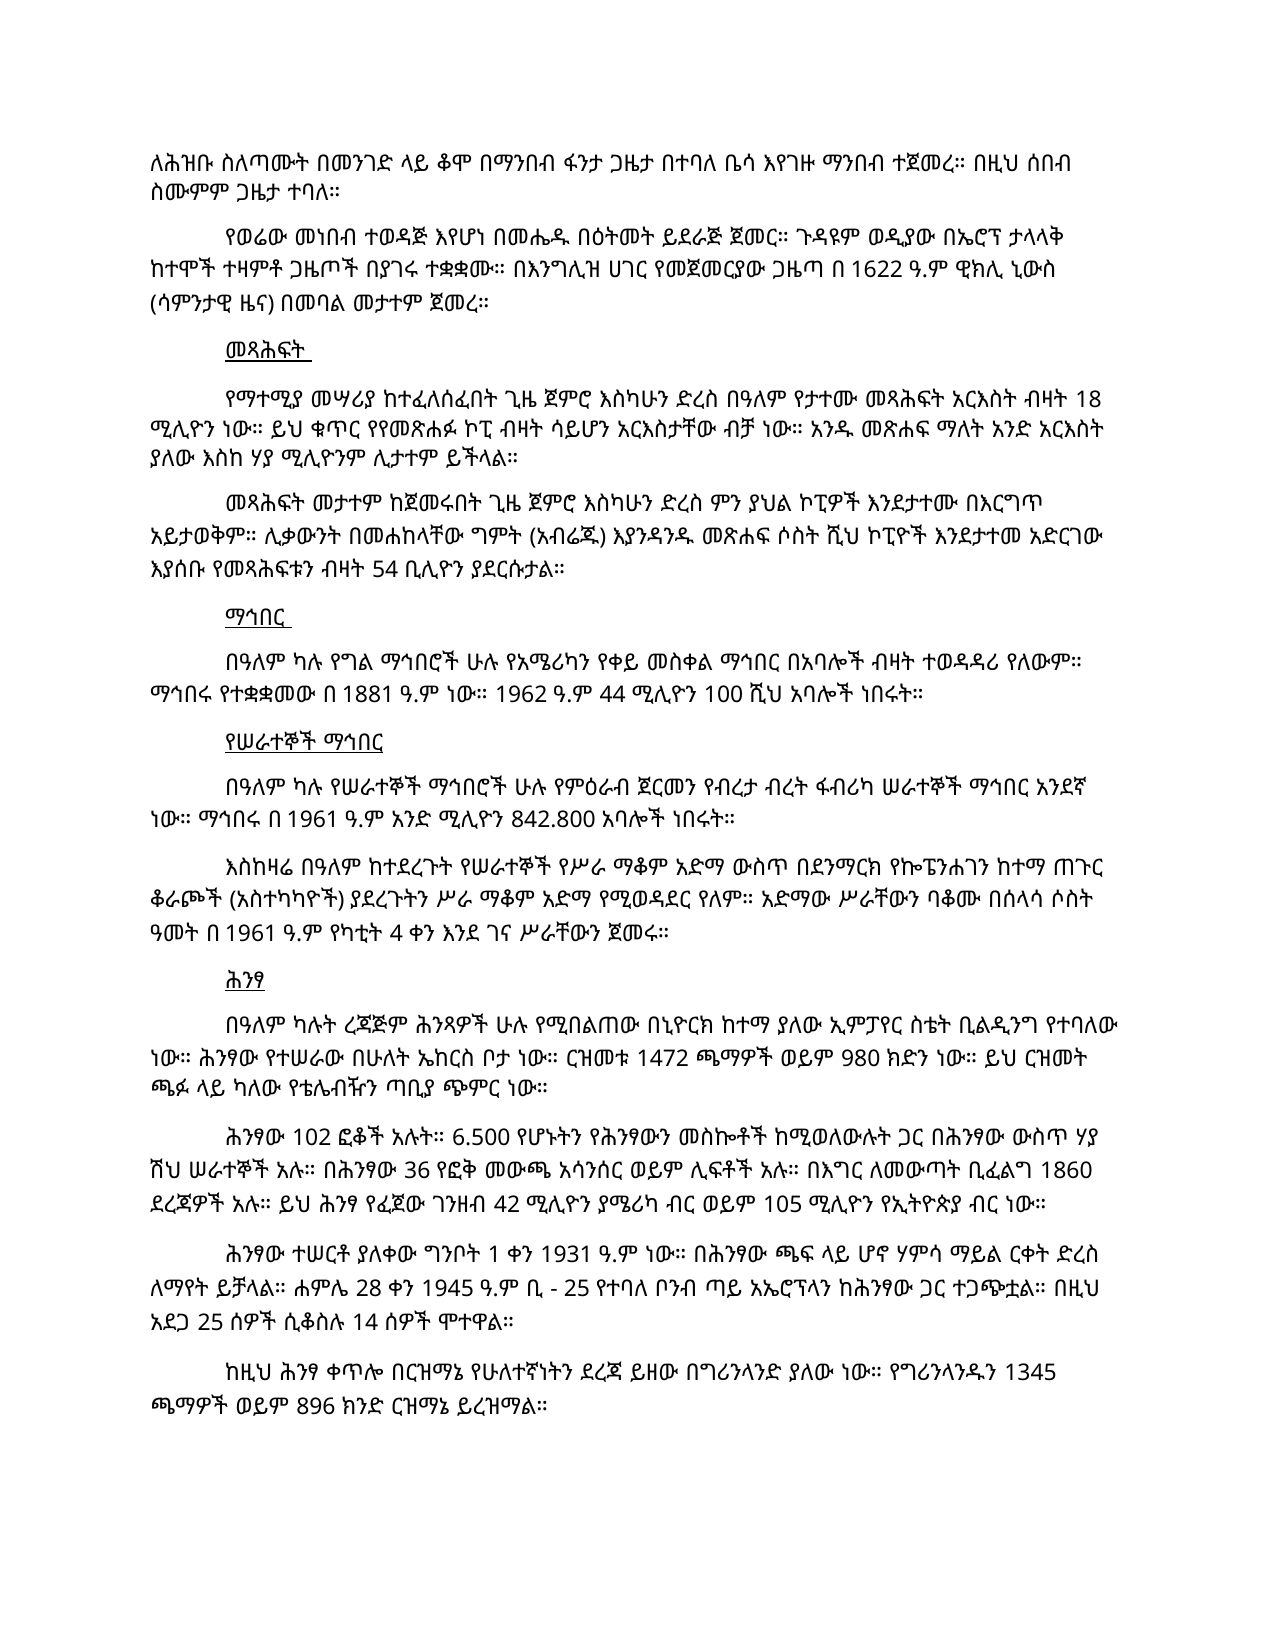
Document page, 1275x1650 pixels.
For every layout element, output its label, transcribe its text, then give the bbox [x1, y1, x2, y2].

text ሕንፃው 102 ፎቆች አሉት። 6.500 የሆኑትን የሕንፃውን መስኰቶች ከሚወለውሉት ጋር በሕንፃው ውስጥ ሃያ ሽህ ሠራተኞች አሉ። በሕንፃው 36 የፎቅ መውጫ አሳንሰር ወይም ሊፍቶች አሉ። በእግር ለመውጣት ቢፈልግ 1860 ደረጃዎች አሉ። ይህ ሕንፃ የፈጀው ገንዘብ 42 ሚሊዮን ያሜሪካ ብር ወይም 105 ሚሊዮን የኢትዮጵያ ብር ነው። [150, 1120, 1125, 1219]
text በዓለም ካሉ የግል ማኅበሮች ሁሉ የአሜሪካን የቀይ መስቀል ማኅበር በአባሎች ብዛት ተወዳዳሪ የለውም። ማኅበሩ የተቋቋመው በ1881 ዓ.ም ነው። 1962 ዓ.ም 44 ሚሊዮን 100 ሺህ አባሎች ነበሩት። [150, 649, 1125, 709]
text የማተሚያ መሣሪያ ከተፈለሰፈበት ጊዜ ጀምሮ እስካሁን ድረስ በዓለም የታተሙ መጻሕፍት አርእስት ብዛት 18 ሚሊዮን ነው። ይህ ቁጥር የየመጽሐፉ ኮፒ ብዛት ሳይሆን አርእስታቸው ብቻ ነው። አንዱ መጽሐፍ ማለት አንድ አርእስት ያለው እስከ ሃያ ሚሊዮንም ሊታተም ይችላል። [150, 383, 1125, 472]
text እስከዛሬ በዓለም ከተደረጉት የሠራተኞች የሥራ ማቆም አድማ ውስጥ በደንማርክ የኰፔንሐገን ከተማ ጠጉር ቆራጮች (አስተካካዮች) ያደረጉትን ሥራ ማቆም አድማ የሚወዳደር የለም። አድማው ሥራቸውን ባቆሙ በሰላሳ ሶስት ዓመት በ1961 ዓ.ም የካቲት 4 ቀን እንደ ገና ሥራቸውን ጀመሩ። [150, 854, 1125, 948]
text በዓለም ካሉ የሠራተኞች ማኅበሮች ሁሉ የምዕራብ ጀርመን የብረታ ብረት ፋብሪካ ሠራተኞች ማኅበር አንደኛ ነው። ማኅበሩ በ1961 ዓ.ም አንድ ሚሊዮን 842.800 አባሎች ነበሩት። [150, 774, 1125, 834]
text የሠራተኞች ማኅበር [150, 729, 1125, 755]
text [150, 150, 1125, 205]
text የወሬው መነበብ ተወዳጅ እየሆነ በመሔዱ በዕትመት ይደራጅ ጀመር። ጉዳዩም ወዲያው በኤሮፕ ታላላቅ ከተሞች ተዛምቶ ጋዜጦች በያገሩ ተቋቋሙ። በእንግሊዝ ሀገር የመጀመርያው ጋዜጣ በ1622 ዓ.ም ዊክሊ ኒውስ (ሳምንታዊ ዜና) በመባል መታተም ጀመረ። [150, 224, 1125, 318]
text ሕንፃ [150, 967, 1125, 994]
text ማኅበር [150, 604, 1125, 630]
text መጻሕፍት መታተም ከጀመሩበት ጊዜ ጀምሮ እስካሁን ድረስ ምን ያህል ኮፒዎች እንደታተሙ በእርግጥ አይታወቅም። ሊቃውንት በመሐከላቸው ግምት (አብሬጁ) እያንዳንዱ መጽሐፍ ሶስት ሺህ ኮፒዮች እንደታተመ አድርገው እያሰቡ የመጻሕፍቱን ብዛት 54 ቢሊዮን ያደርሱታል። [150, 490, 1125, 584]
text ሕንፃው ተሠርቶ ያለቀው ግንቦት 1 ቀን 1931 ዓ.ም ነው። በሕንፃው ጫፍ ላይ ሆኖ ሃምሳ ማይል ርቀት ድረስ ለማየት ይቻላል። ሐምሌ 28 ቀን 1945 ዓ.ም ቢ - 25 የተባለ ቦንብ ጣይ አኤሮፕላን ከሕንፃው ጋር ተጋጭቷል። በዚህ አደጋ 25 ሰዎች ሲቆስሉ 14 ሰዎች ሞተዋል። [150, 1238, 1125, 1337]
text መጻሕፍት [150, 337, 1125, 364]
text ከዚህ ሕንፃ ቀጥሎ በርዝማኔ የሁለተኛነትን ደረጃ ይዘው በግሪንላንድ ያለው ነው። የግሪንላንዱን 1345 ጫማዎች ወይም 896 ክንድ ርዝማኔ ይረዝማል። [150, 1356, 1125, 1421]
text በዓለም ካሉት ረጃጅም ሕንጻዎች ሁሉ የሚበልጠው በኒዮርክ ከተማ ያለው ኢምፓየር ስቴት ቢልዲንግ የተባለው ነው። ሕንፃው የተሠራው በሁለት ኤከርስ ቦታ ነው። ርዝመቱ 1472 ጫማዎች ወይም 980 ክድን ነው። ይህ ርዝመት ጫፉ ላይ ካለው የቴሌብዥን ጣቢያ ጭምር ነው። [150, 1012, 1125, 1102]
